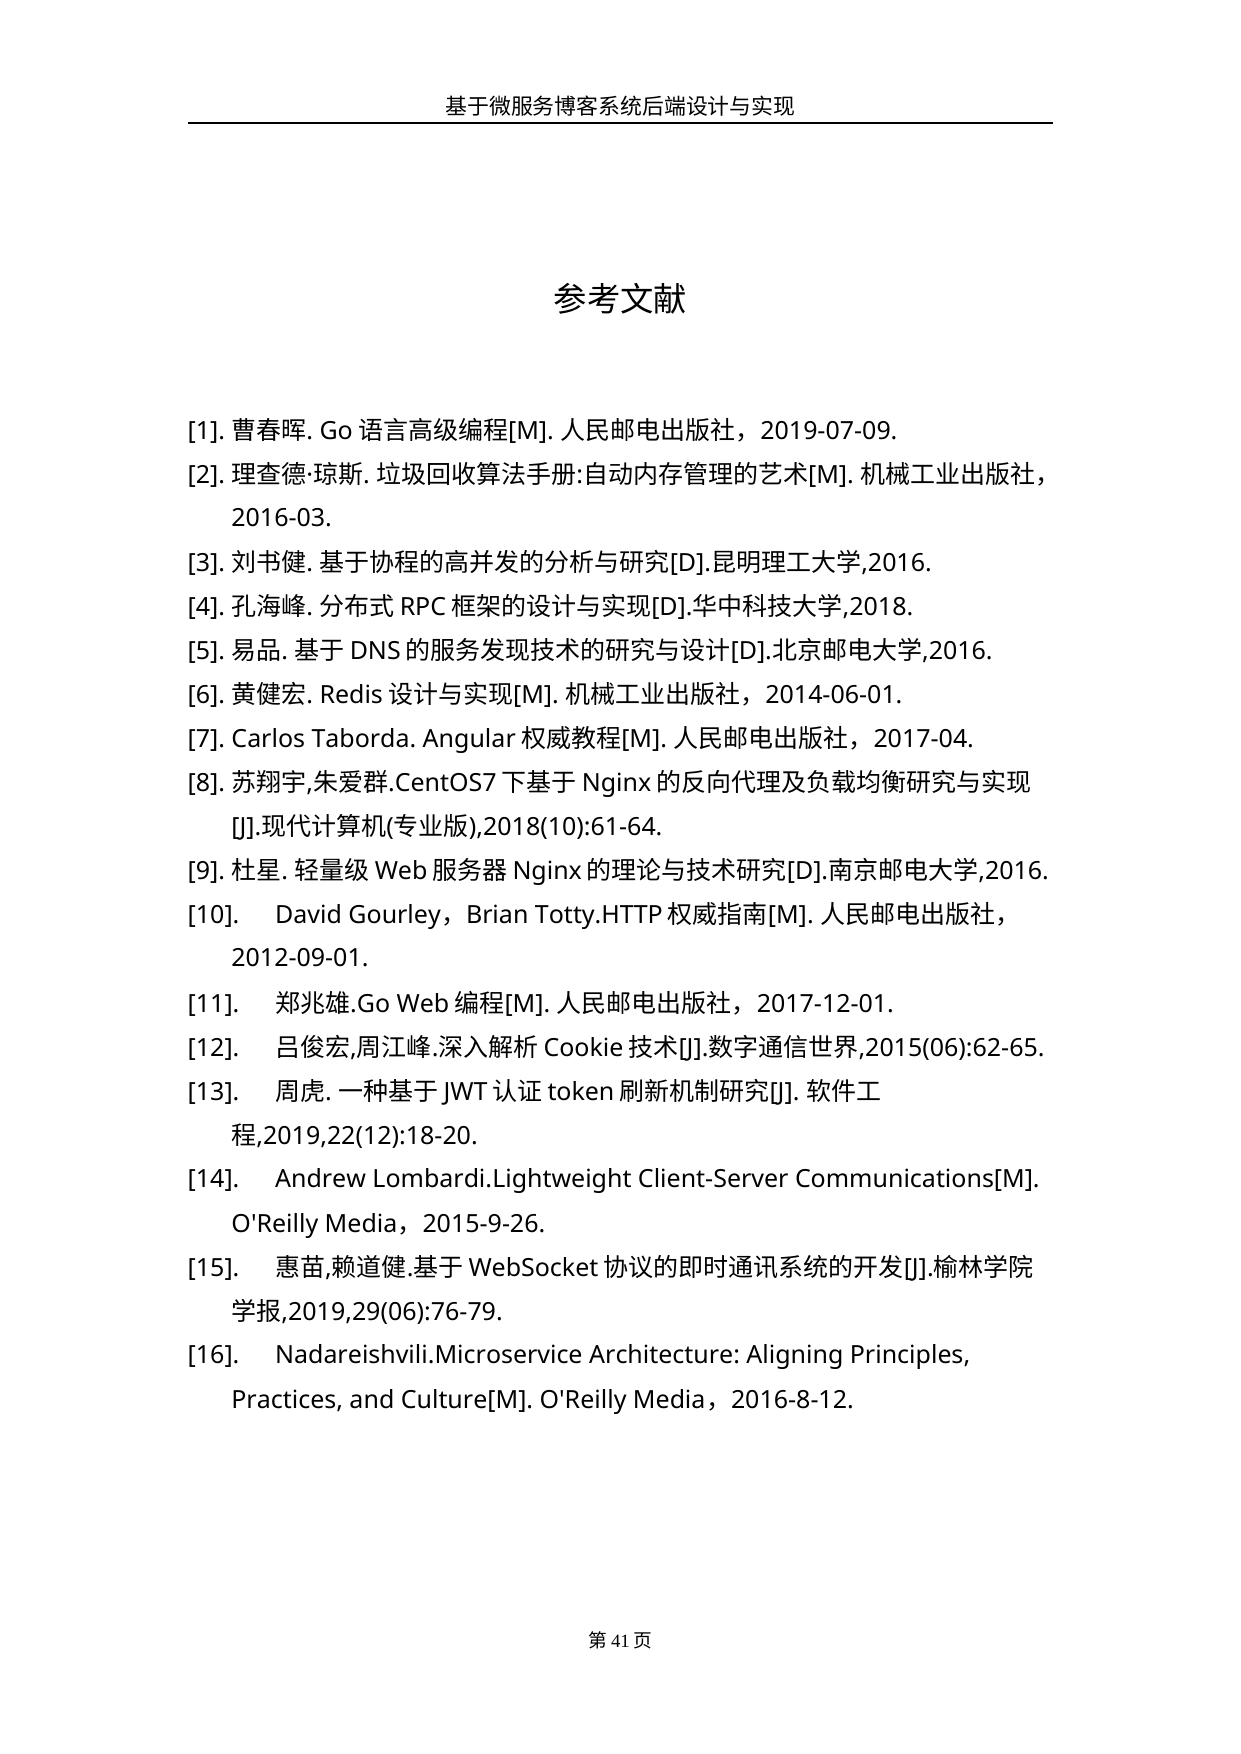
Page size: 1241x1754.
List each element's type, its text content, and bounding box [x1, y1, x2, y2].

subtitle 参考文献 [187, 253, 1053, 341]
list 易品. 基于DNS的服务发现技术的研究与设计[D].北京邮电大学,2016. [187, 627, 1053, 671]
list 惠苗,赖道健.基于WebSocket协议的即时通讯系统的开发[J].榆林学院学报,2019,29(06):76-79. [187, 1243, 1053, 1332]
list Nadareishvili.Microservice Architecture: Aligning Principles, Practices, and Culture[M]. O'Reilly Media，2016-8-12. [187, 1332, 1053, 1420]
list 郑兆雄.Go Web编程[M]. 人民邮电出版社，2017-12-01. [187, 979, 1053, 1023]
list Andrew Lombardi.Lightweight Client-Server Communications[M]. O'Reilly Media，2015-9-26. [187, 1155, 1053, 1243]
list 理查德·琼斯. 垃圾回收算法手册:自动内存管理的艺术[M]. 机械工业出版社，2016-03. [187, 450, 1053, 538]
list 曹春晖. Go语言高级编程[M]. 人民邮电出版社，2019-07-09. [187, 406, 1053, 450]
list 周虎. 一种基于JWT认证token刷新机制研究[J]. 软件工程,2019,22(12):18-20. [187, 1067, 1053, 1155]
list 刘书健. 基于协程的高并发的分析与研究[D].昆明理工大学,2016. [187, 538, 1053, 583]
list 黄健宏. Redis设计与实现[M]. 机械工业出版社，2014-06-01. [187, 671, 1053, 715]
list 苏翔宇,朱爱群.CentOS7下基于Nginx的反向代理及负载均衡研究与实现[J].现代计算机(专业版),2018(10):61-64. [187, 759, 1053, 847]
list David Gourley，Brian Totty.HTTP权威指南[M]. 人民邮电出版社，2012-09-01. [187, 891, 1053, 979]
list 吕俊宏,周江峰.深入解析Cookie技术[J].数字通信世界,2015(06):62-65. [187, 1023, 1053, 1067]
list 杜星. 轻量级Web服务器Nginx的理论与技术研究[D].南京邮电大学,2016. [187, 847, 1053, 891]
list Carlos Taborda. Angular权威教程[M]. 人民邮电出版社，2017-04. [187, 715, 1053, 759]
list 孔海峰. 分布式RPC框架的设计与实现[D].华中科技大学,2018. [187, 583, 1053, 627]
